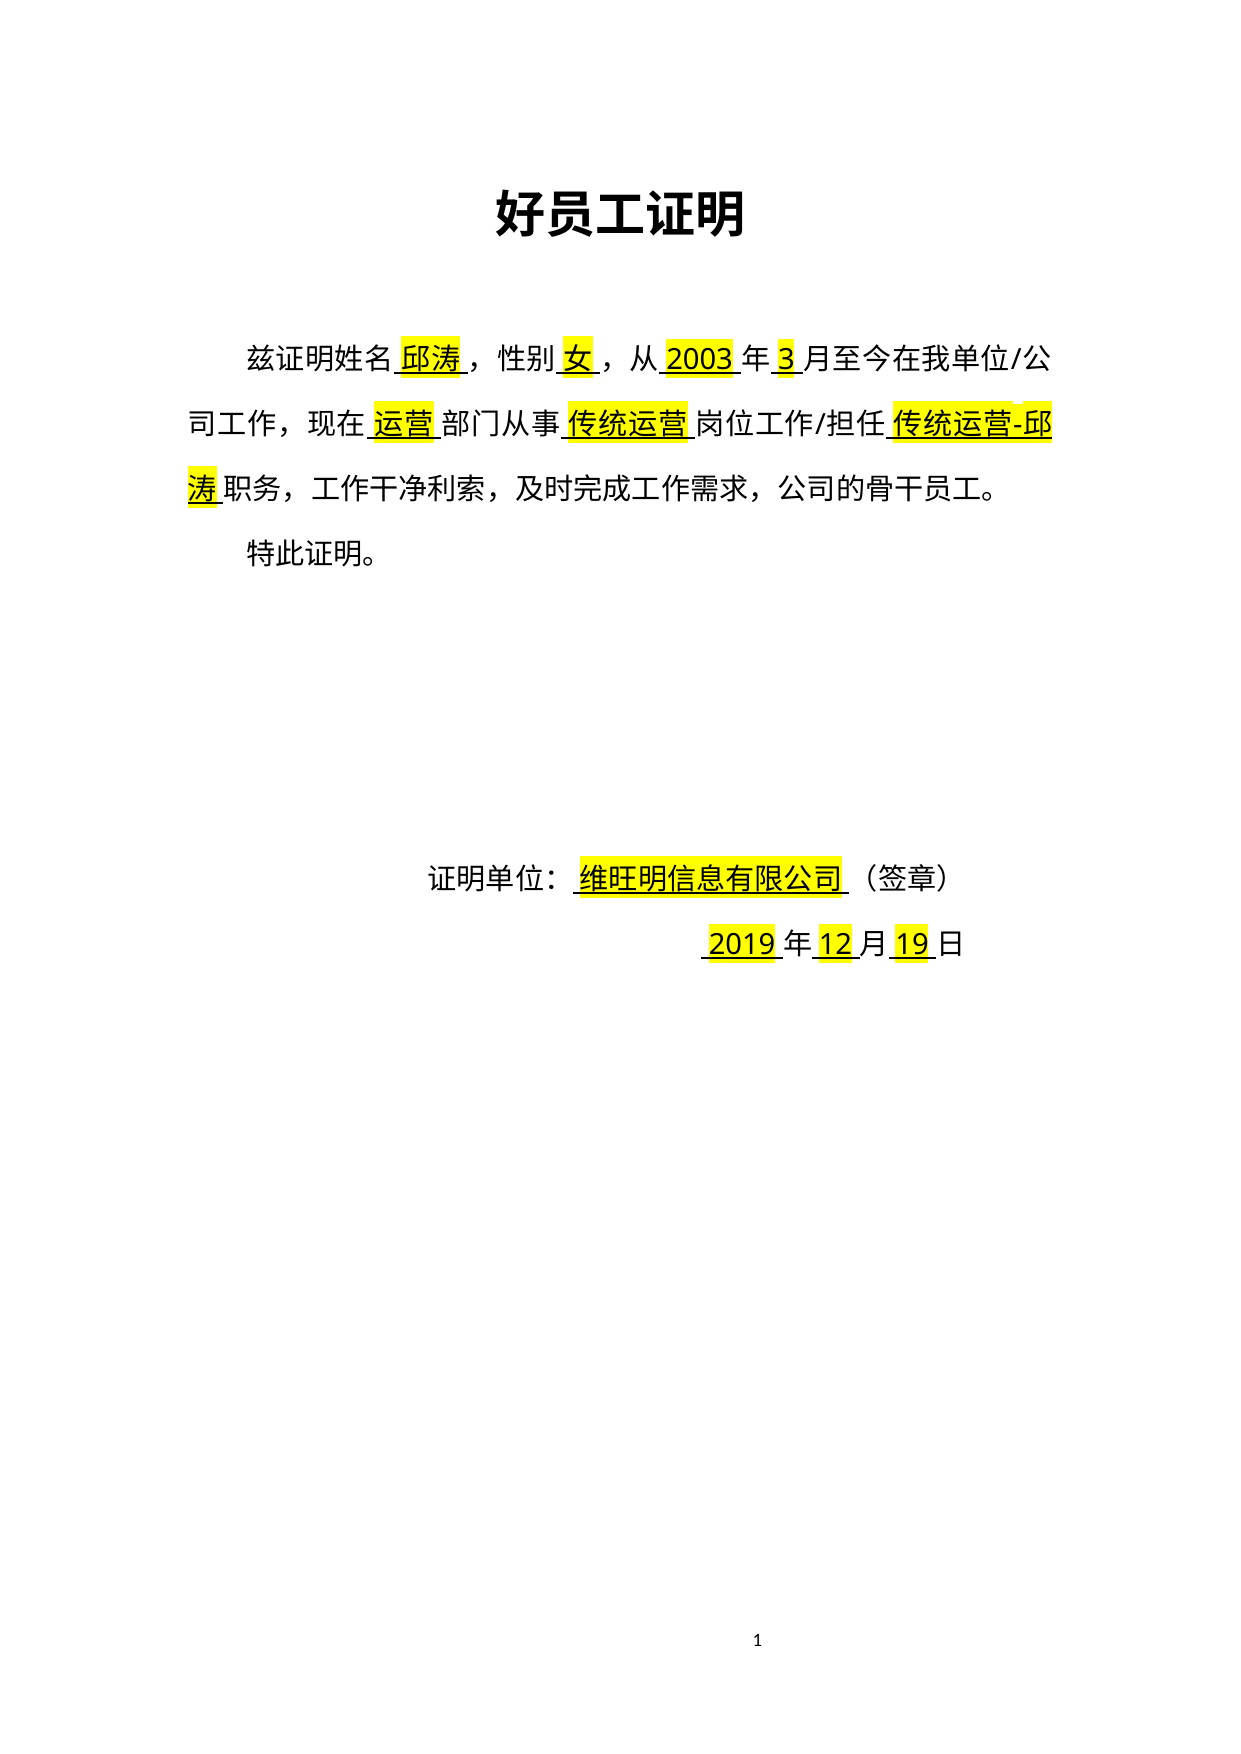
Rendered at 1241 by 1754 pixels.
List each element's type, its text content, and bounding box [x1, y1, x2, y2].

text 兹证明姓名 邱涛 ，性别 女 ，从 2003 年 3 月至今在我单位/公司工作，现在 运营 部门从事 传统运营 岗位工作/担任 传统运营-邱涛 职务，工作干净利索，及时完成工作需求，公司的骨干员工。 [187, 324, 1053, 519]
text 2019 年 12 月 19 日 [187, 909, 965, 974]
text 特此证明。 [187, 519, 1053, 584]
text 好员工证明 [187, 162, 1053, 259]
text 证明单位： 维旺明信息有限公司 （签章） [187, 844, 965, 909]
